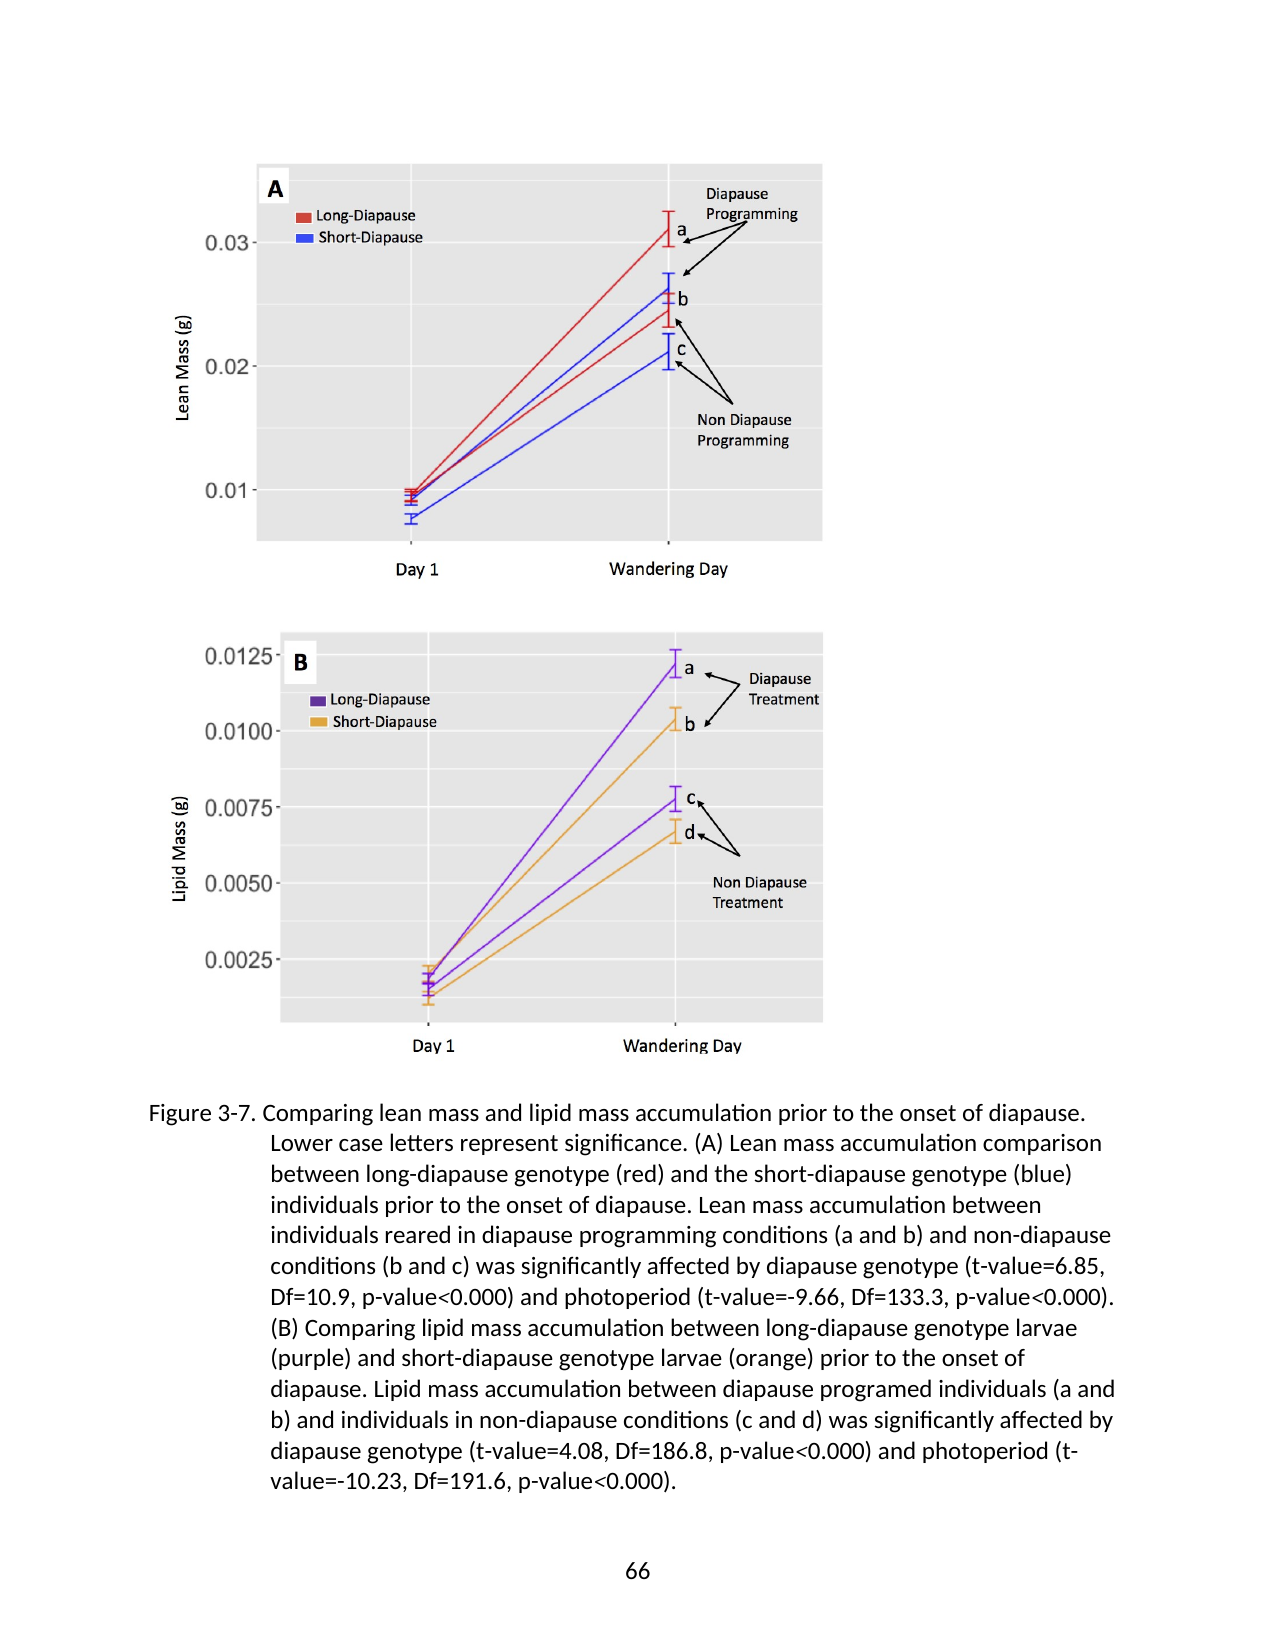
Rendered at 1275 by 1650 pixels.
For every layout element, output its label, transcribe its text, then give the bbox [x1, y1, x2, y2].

picture [150, 124, 882, 1071]
text Figure 3-7. Comparing lean mass and lipid mass accumulation prior to the onset of diapause. Lower case letters represent significance. (A) Lean mass accumulation comparison between long-diapause genotype (red) and the short-diapause genotype (blue) individuals prior to the onset of diapause. Lean mass accumulation between individuals reared in diapause programming conditions (a and b) and non-diapause conditions (b and c) was significantly affected by diapause genotype (t-value=6.85, Df=10.9, p-value<0.000) and photoperiod (t-value=-9.66, Df=133.3, p-value<0.000). (B) Comparing lipid mass accumulation between long-diapause genotype larvae (purple) and short-diapause genotype larvae (orange) prior to the onset of diapause. Lipid mass accumulation between diapause programed individuals (a and b) and individuals in non-diapause conditions (c and d) was significantly affected by diapause genotype (t-value=4.08, Df=186.8, p-value<0.000) and photoperiod (t-value=-10.23, Df=191.6, p-value<0.000). [148, 1097, 1124, 1496]
